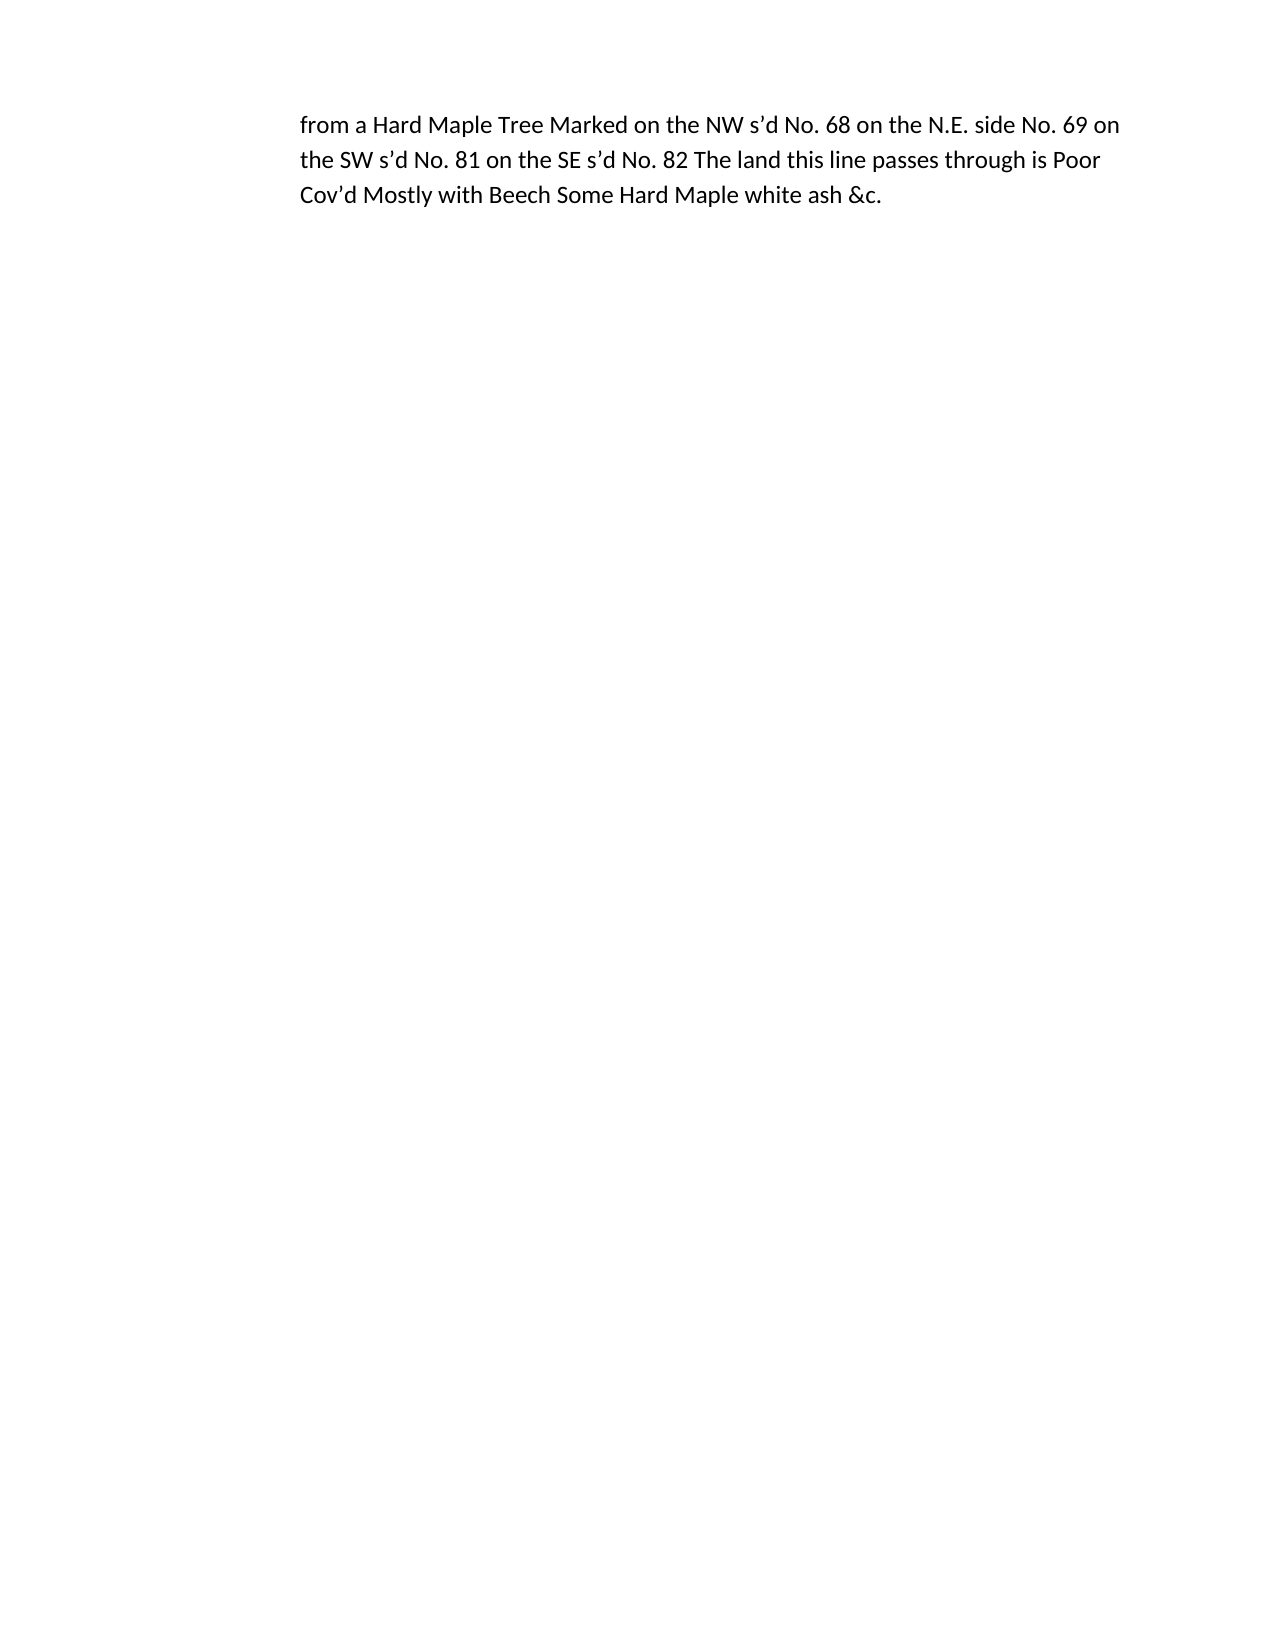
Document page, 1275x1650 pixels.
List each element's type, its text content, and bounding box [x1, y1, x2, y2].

text from a Hard Maple Tree Marked on the NW s’d No. 68 on the N.E. side No. 69 on the SW s’d No. 81 on the SE s’d No. 82 The land this line passes through is Poor Cov’d Mostly with Beech Some Hard Maple white ash &c. [300, 109, 1125, 209]
